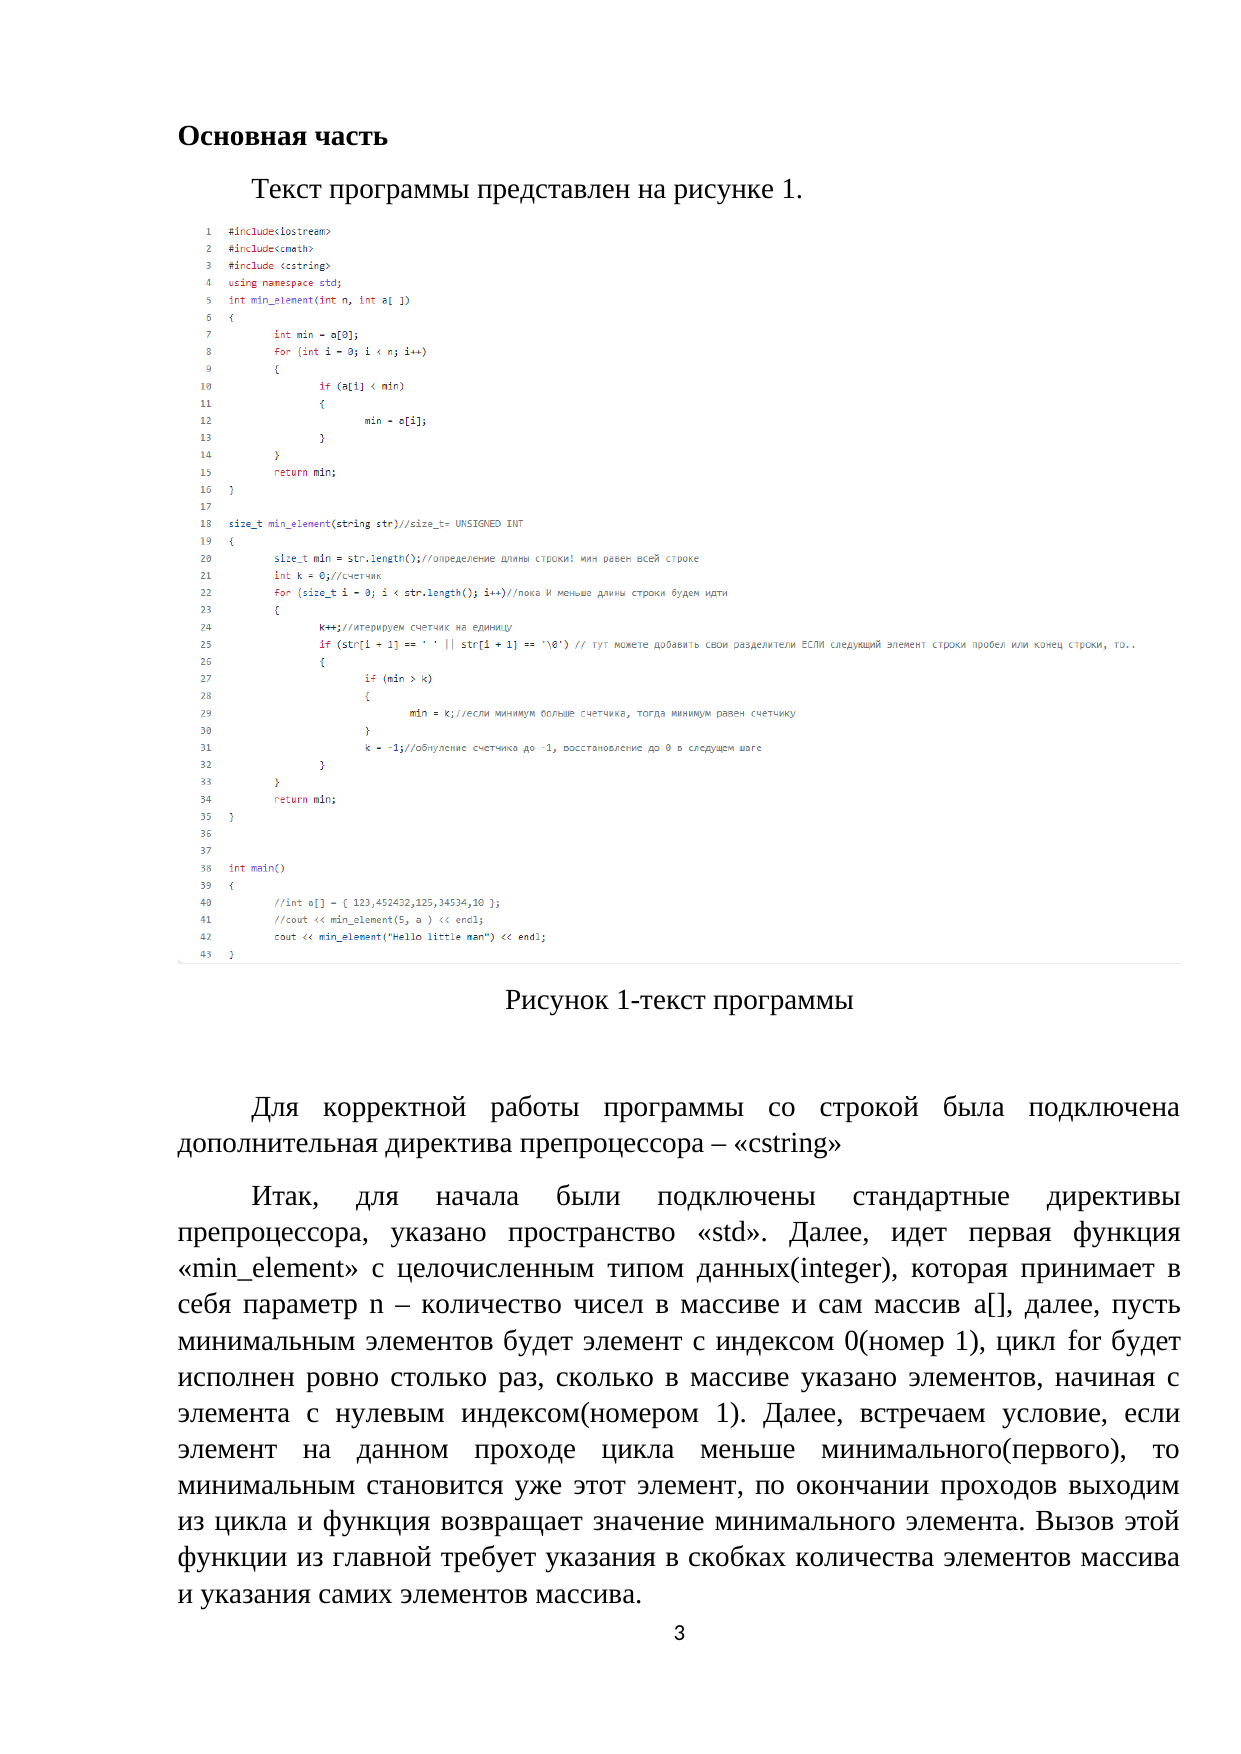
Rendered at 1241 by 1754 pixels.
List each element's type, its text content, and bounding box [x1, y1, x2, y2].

picture [177, 223, 1182, 964]
text Рисунок 1-текст программы [177, 982, 1181, 1016]
text Для корректной работы программы со строкой была подключена дополнительная директива препроцессора – «cstring» [177, 1089, 1181, 1159]
text Текст программы представлен на рисунке 1. [177, 171, 1181, 204]
text Итак, для начала были подключены стандартные директивы препроцессора, указано пространство «std». Далее, идет первая функция «min_element» с целочисленным типом данных(integer), которая принимает в себя параметр n – количество чисел в массиве и сам массив a[], далее, пусть минимальным элементов будет элемент с индексом 0(номер 1), цикл for будет исполнен ровно столько раз, сколько в массиве указано элементов, начиная с элемента с нулевым индексом(номером 1). Далее, встречаем условие, если элемент на данном проходе цикла меньше минимального(первого), то минимальным становится уже этот элемент, по окончании проходов выходим из цикла и функция возвращает значение минимального элемента. Вызов этой функции из главной требует указания в скобках количества элементов массива и указания самих элементов массива. [177, 1178, 1181, 1609]
text Основная часть [177, 118, 1181, 152]
